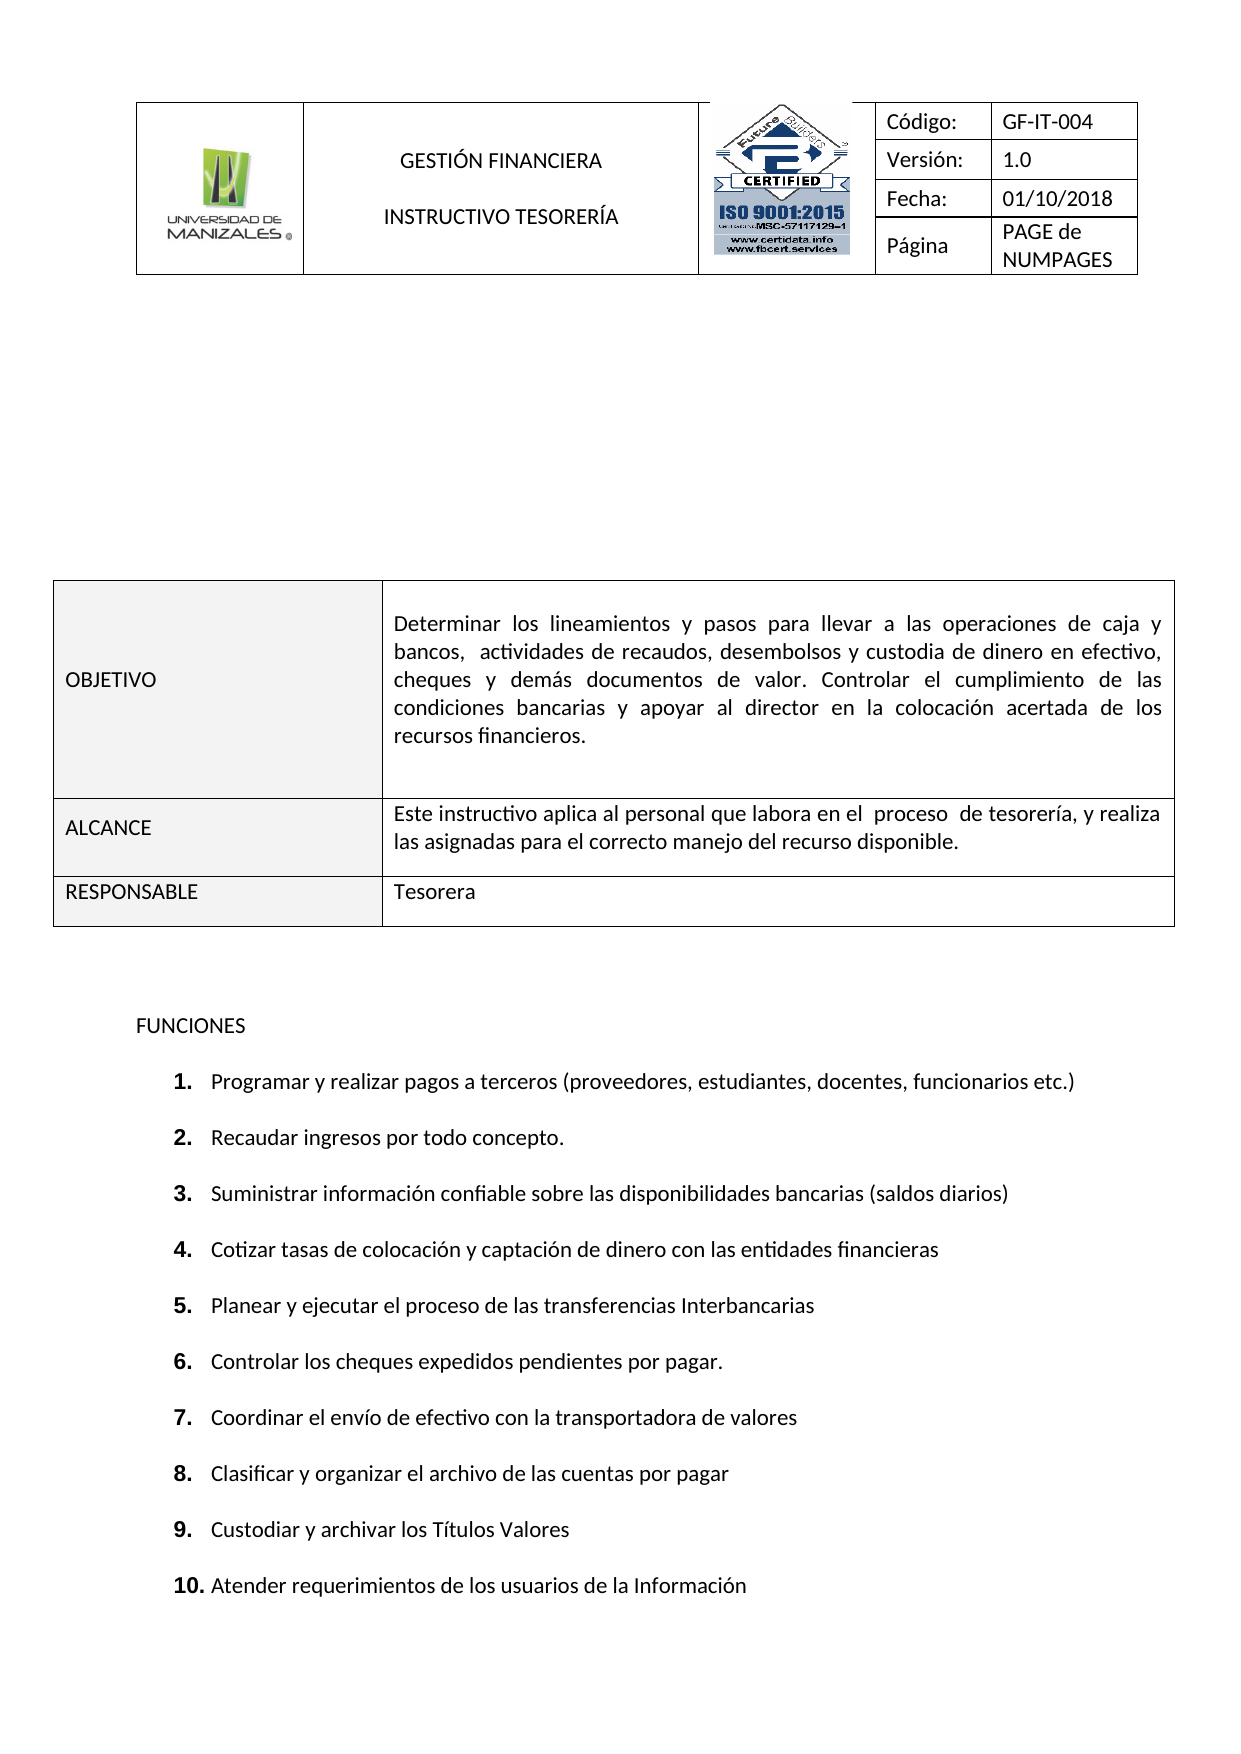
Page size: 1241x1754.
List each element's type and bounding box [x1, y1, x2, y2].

table_cell [383, 877, 1174, 926]
table_header [383, 581, 1174, 798]
picture [710, 102, 853, 257]
table_cell [54, 877, 382, 926]
table_cell [54, 799, 382, 876]
table_header [54, 581, 382, 798]
table_cell [383, 799, 1174, 876]
picture [163, 141, 292, 247]
